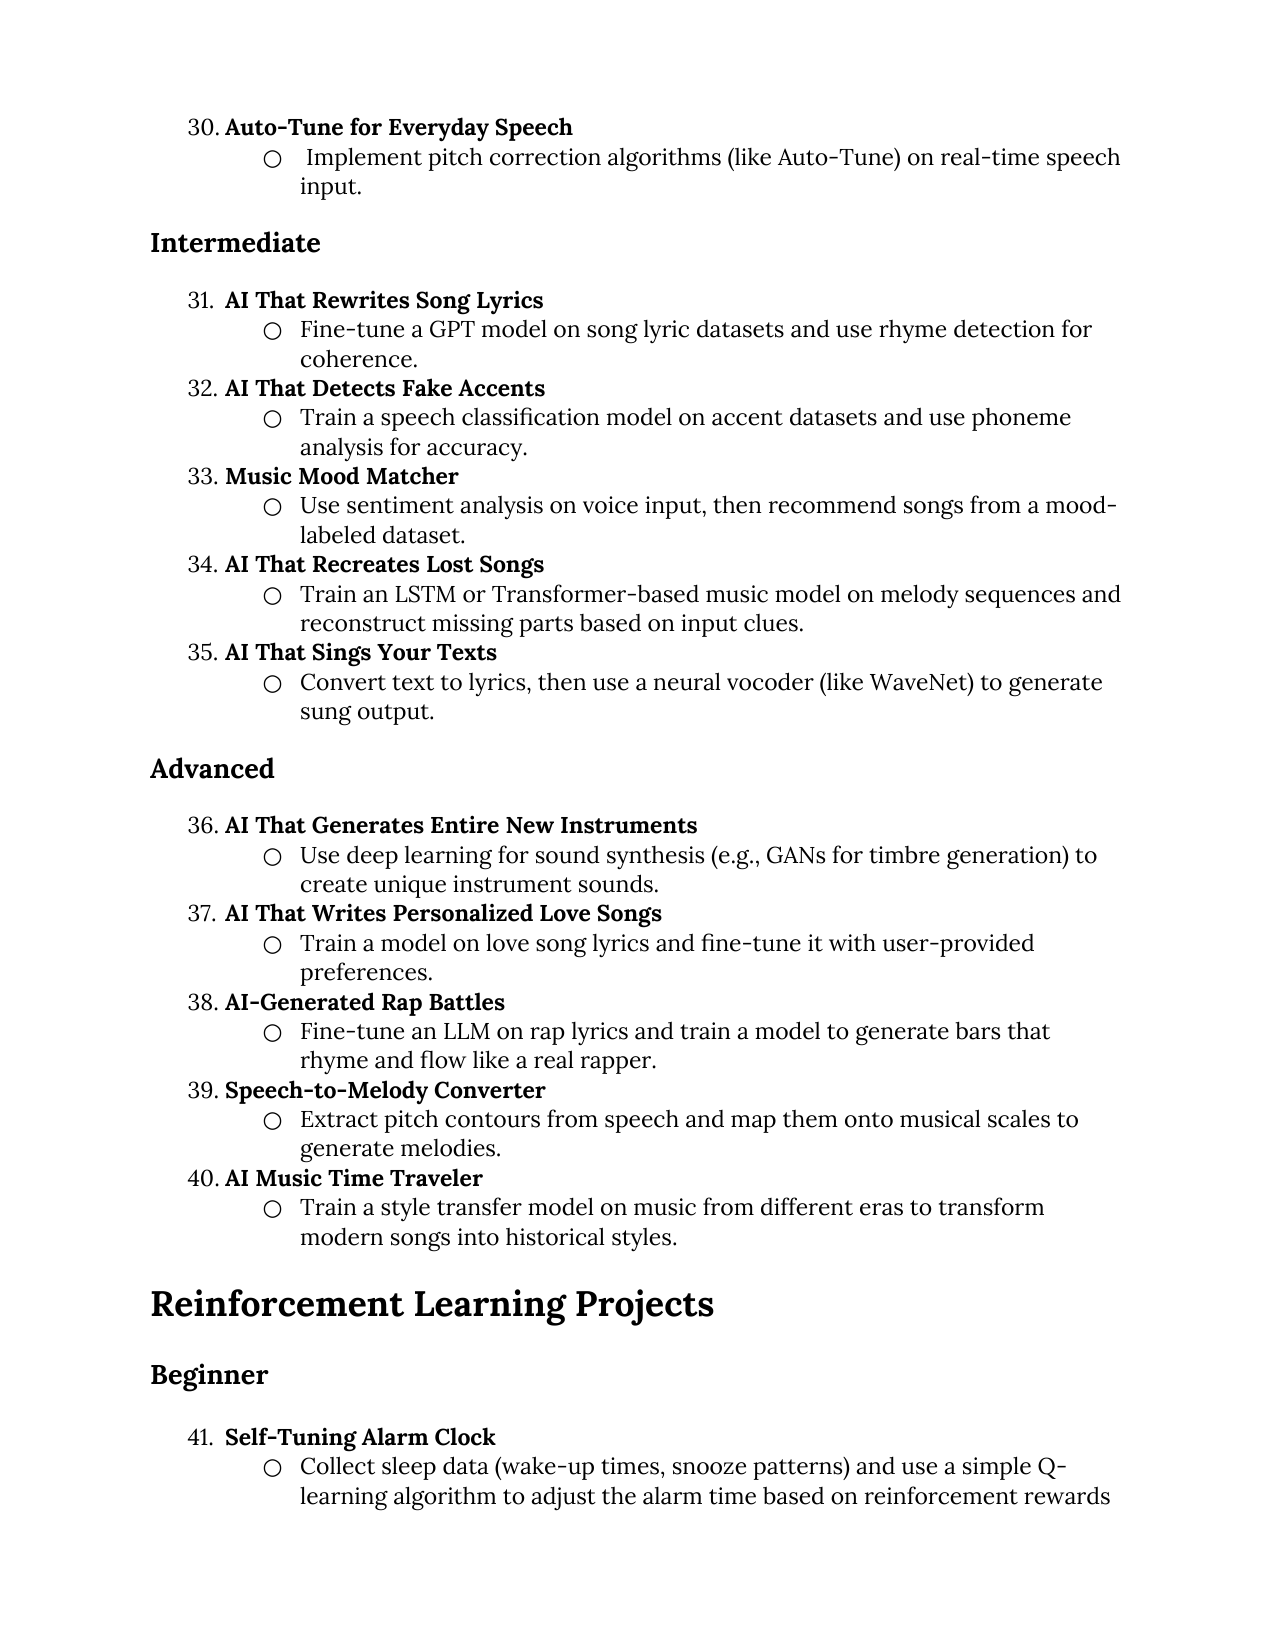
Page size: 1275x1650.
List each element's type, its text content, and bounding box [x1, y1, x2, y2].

list Use sentiment analysis on voice input, then recommend songs from a mood-labeled dataset. [262, 491, 1125, 550]
list Fine-tune an LLM on rap lyrics and train a model to generate bars that rhyme and flow like a real rapper. [262, 1016, 1125, 1075]
subtitle Beginner [150, 1357, 1125, 1392]
list AI That Rewrites Song Lyrics [187, 285, 1125, 315]
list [262, 1452, 1125, 1510]
list AI That Recreates Lost Songs [187, 550, 1125, 579]
list Train a style transfer model on music from different eras to transform modern songs into historical styles. [262, 1192, 1125, 1251]
list Speech-to-Melody Converter [187, 1075, 1125, 1104]
list Train a speech classification model on accent datasets and use phoneme analysis for accuracy. [262, 403, 1125, 462]
list AI Music Time Traveler [187, 1163, 1125, 1192]
list AI That Generates Entire New Instruments [187, 811, 1125, 840]
list Convert text to lyrics, then use a neural vocoder (like WaveNet) to generate sung output. [262, 667, 1125, 726]
list Implement pitch correction algorithms (like Auto-Tune) on real-time speech input. [262, 142, 1125, 201]
subtitle Reinforcement Learning Projects [150, 1280, 1125, 1326]
list Extract pitch contours from speech and map them onto musical scales to generate melodies. [262, 1104, 1125, 1163]
list AI-Generated Rap Battles [187, 987, 1125, 1016]
list AI That Sings Your Texts [187, 638, 1125, 667]
list Use deep learning for sound synthesis (e.g., GANs for timbre generation) to create unique instrument sounds. [262, 840, 1125, 899]
text Advanced [150, 751, 1125, 786]
list Train a model on love song lyrics and fine-tune it with user-provided preferences. [262, 928, 1125, 987]
list AI That Writes Personalized Love Songs [187, 899, 1125, 928]
text Intermediate [150, 226, 1125, 260]
list Fine-tune a GPT model on song lyric datasets and use rhyme detection for coherence. [262, 315, 1125, 373]
list AI That Detects Fake Accents [187, 373, 1125, 403]
list Train an LSTM or Transformer-based music model on melody sequences and reconstruct missing parts based on input clues. [262, 579, 1125, 638]
list Music Mood Matcher [187, 462, 1125, 491]
list Auto-Tune for Everyday Speech [187, 112, 1125, 142]
list Self-Tuning Alarm Clock [187, 1422, 1125, 1452]
